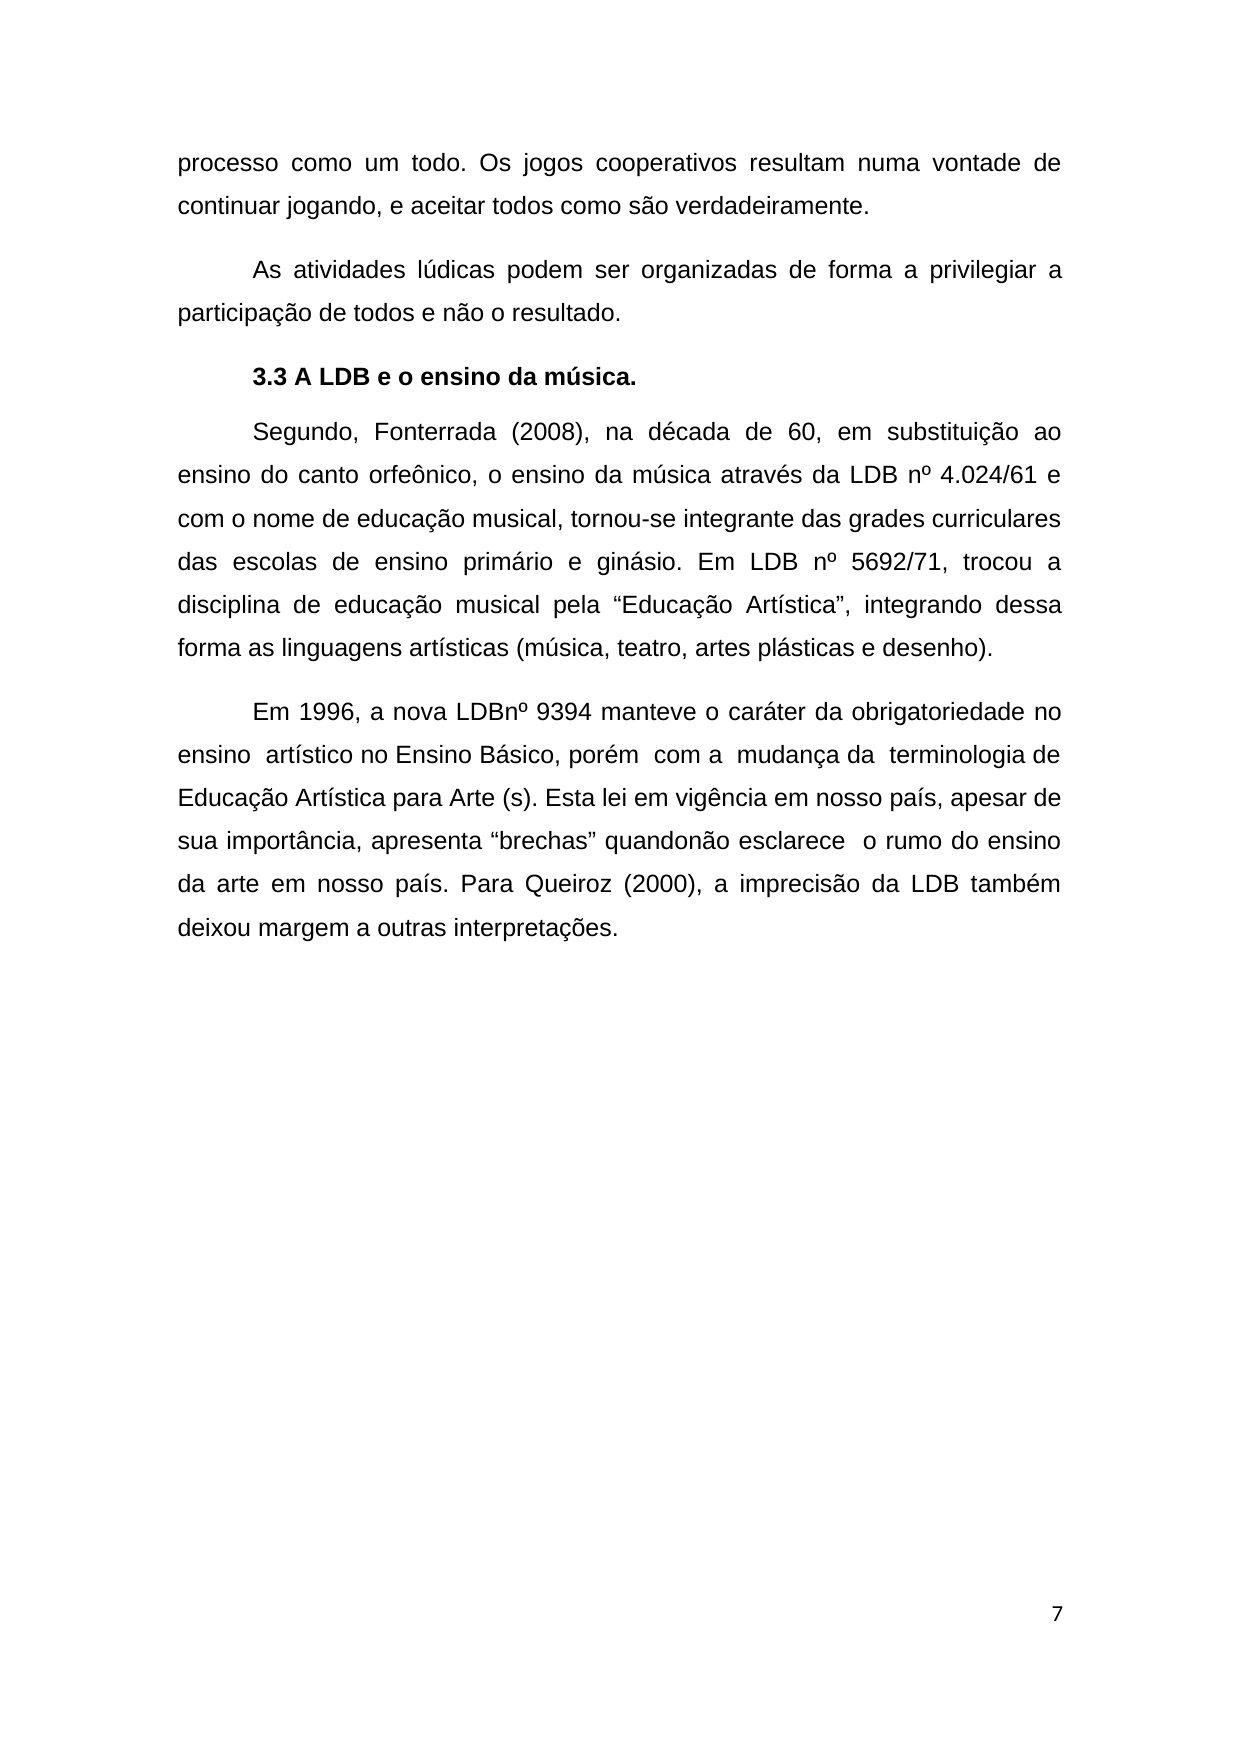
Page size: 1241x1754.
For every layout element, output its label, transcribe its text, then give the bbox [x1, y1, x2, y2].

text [177, 148, 1063, 219]
subtitle 3.3 A LDB e o ensino da música. [177, 362, 1063, 391]
text Segundo, Fonterrada (2008), na década de 60, em substituição ao ensino do canto orfeônico, o ensino da música através da LDB nº 4.024/61 e com o nome de educação musical, tornou-se integrante das grades curriculares das escolas de ensino primário e ginásio. Em LDB nº 5692/71, trocou a disciplina de educação musical pela “Educação Artística”, integrando dessa forma as linguagens artísticas (música, teatro, artes plásticas e desenho). [177, 417, 1063, 662]
text As atividades lúdicas podem ser organizadas de forma a privilegiar a participação de todos e não o resultado. [177, 255, 1063, 327]
text Em 1996, a nova LDBnº 9394 manteve o caráter da obrigatoriedade no ensino artístico no Ensino Básico, porém com a mudança da terminologia de Educação Artística para Arte (s). Esta lei em vigência em nosso país, apesar de sua importância, apresenta “brechas” quandonão esclarece o rumo do ensino da arte em nosso país. Para Queiroz (2000), a imprecisão da LDB também deixou margem a outras interpretações. [177, 697, 1063, 941]
